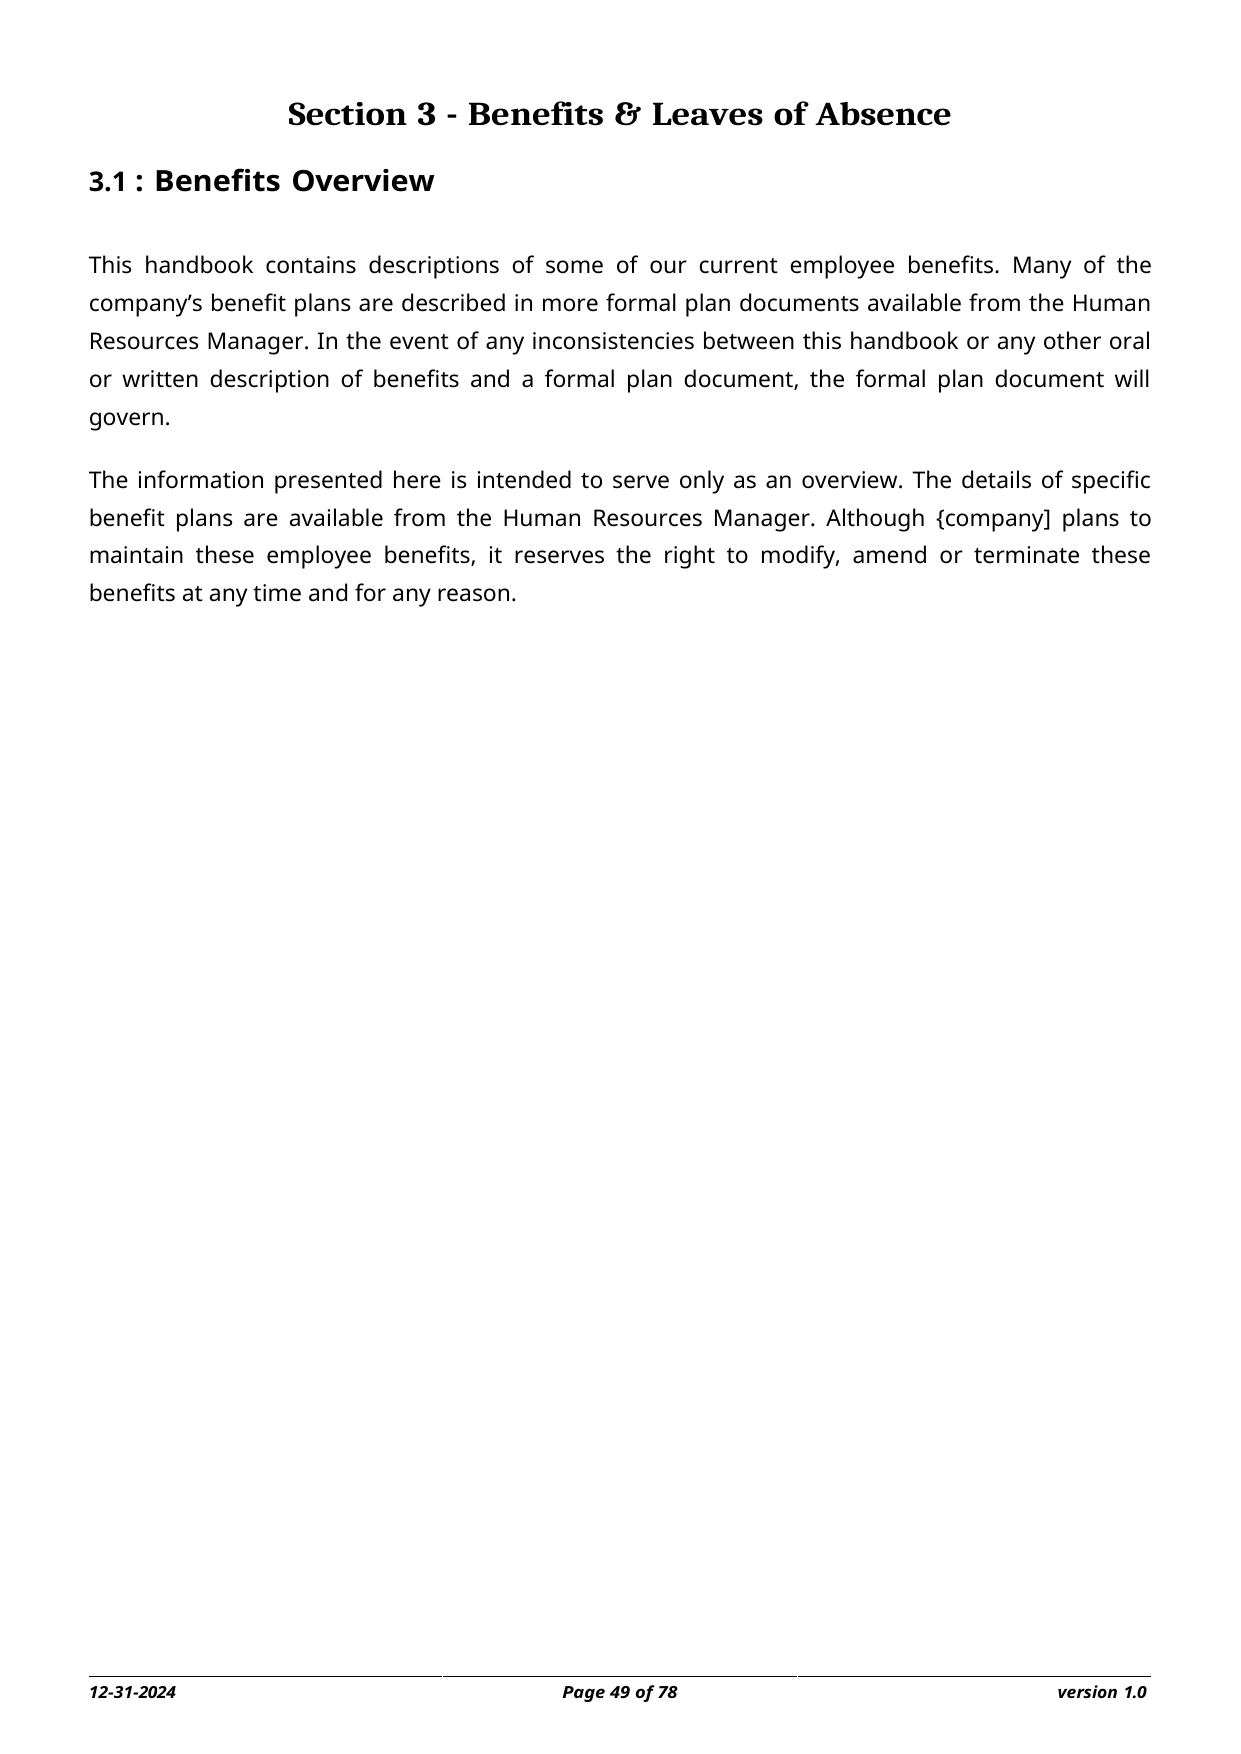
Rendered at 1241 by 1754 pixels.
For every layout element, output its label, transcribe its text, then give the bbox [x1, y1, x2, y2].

text This handbook contains descriptions of some of our current employee beneﬁts. Many of the company’s beneﬁt plans are described in more formal plan documents available from the Human Resources Manager. In the event of any inconsistencies between this handbook or any other oral or written description of beneﬁts and a formal plan document, the formal plan document will govern. [88, 249, 1152, 432]
subtitle Section 3 - Benefits & Leaves of Absence [77, 95, 1163, 133]
subtitle : Beneﬁts Overview [88, 160, 1165, 200]
text The information presented here is intended to serve only as an overview. The details of speciﬁc beneﬁt plans are available from the Human Resources Manager. Although {company] plans to maintain these employee beneﬁts, it reserves the right to modify, amend or terminate these beneﬁts at any time and for any reason. [88, 464, 1152, 608]
